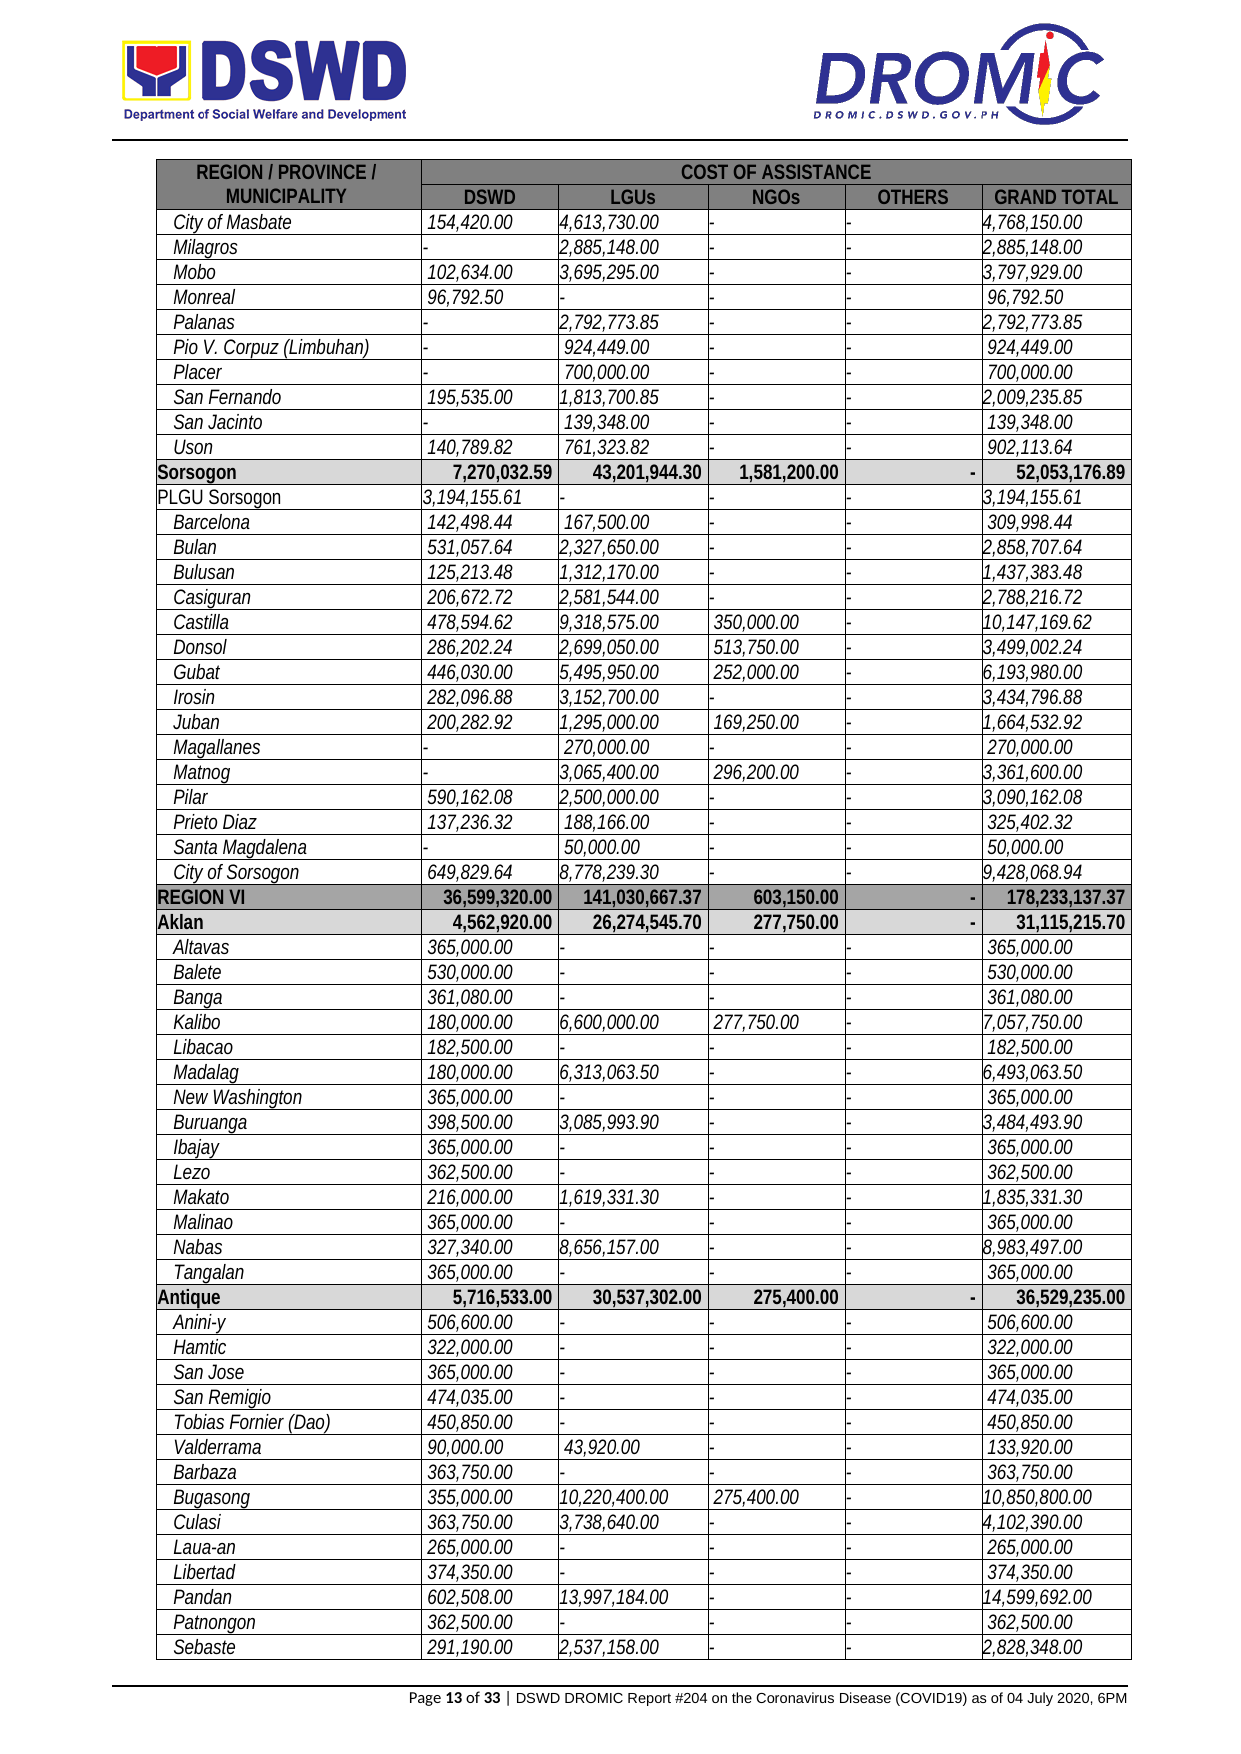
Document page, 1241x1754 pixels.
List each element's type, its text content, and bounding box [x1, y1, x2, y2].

table_cell DSWD [422, 185, 558, 209]
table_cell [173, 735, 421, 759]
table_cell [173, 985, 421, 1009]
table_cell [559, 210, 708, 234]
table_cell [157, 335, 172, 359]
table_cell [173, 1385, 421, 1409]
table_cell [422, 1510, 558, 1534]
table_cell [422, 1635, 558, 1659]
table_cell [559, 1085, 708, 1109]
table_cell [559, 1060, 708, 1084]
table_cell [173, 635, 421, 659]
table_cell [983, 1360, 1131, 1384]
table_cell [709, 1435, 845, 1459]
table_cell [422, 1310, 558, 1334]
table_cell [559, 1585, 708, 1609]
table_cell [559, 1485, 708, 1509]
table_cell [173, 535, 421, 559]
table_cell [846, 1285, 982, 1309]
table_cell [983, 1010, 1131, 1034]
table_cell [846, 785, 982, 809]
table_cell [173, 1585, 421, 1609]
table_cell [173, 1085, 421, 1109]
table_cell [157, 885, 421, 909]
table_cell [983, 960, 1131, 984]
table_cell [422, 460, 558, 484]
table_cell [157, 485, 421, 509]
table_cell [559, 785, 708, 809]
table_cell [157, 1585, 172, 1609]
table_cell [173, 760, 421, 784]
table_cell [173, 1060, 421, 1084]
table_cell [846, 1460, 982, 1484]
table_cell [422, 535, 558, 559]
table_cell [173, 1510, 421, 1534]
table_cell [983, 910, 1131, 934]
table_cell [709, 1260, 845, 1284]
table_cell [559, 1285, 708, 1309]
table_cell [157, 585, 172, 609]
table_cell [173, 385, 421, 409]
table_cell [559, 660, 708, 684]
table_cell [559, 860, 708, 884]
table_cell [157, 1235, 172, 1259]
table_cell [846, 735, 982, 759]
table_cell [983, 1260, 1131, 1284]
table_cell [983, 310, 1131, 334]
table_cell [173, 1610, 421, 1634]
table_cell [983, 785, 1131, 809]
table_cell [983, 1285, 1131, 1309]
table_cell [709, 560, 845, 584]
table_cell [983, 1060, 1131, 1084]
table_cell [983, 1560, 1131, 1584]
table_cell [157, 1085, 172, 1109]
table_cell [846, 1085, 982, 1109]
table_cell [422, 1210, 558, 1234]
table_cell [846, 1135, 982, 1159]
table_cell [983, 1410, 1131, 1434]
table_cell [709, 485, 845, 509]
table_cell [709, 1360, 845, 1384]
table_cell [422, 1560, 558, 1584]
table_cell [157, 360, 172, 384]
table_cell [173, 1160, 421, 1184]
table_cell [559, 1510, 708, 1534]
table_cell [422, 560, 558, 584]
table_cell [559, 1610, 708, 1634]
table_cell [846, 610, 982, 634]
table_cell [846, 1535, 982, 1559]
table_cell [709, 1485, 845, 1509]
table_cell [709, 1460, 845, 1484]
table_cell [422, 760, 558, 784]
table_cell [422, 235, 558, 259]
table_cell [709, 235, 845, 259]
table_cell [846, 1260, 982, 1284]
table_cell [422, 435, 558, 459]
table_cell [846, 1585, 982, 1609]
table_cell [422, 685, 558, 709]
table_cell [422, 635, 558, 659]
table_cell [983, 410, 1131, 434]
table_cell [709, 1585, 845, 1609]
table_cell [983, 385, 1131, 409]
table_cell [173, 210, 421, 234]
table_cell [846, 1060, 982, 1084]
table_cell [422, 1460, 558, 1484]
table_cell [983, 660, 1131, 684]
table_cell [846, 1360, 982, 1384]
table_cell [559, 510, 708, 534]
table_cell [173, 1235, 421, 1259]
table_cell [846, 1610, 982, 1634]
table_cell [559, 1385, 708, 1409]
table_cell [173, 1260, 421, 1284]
table_header REGION / PROVINCE / MUNICIPALITY [157, 160, 421, 209]
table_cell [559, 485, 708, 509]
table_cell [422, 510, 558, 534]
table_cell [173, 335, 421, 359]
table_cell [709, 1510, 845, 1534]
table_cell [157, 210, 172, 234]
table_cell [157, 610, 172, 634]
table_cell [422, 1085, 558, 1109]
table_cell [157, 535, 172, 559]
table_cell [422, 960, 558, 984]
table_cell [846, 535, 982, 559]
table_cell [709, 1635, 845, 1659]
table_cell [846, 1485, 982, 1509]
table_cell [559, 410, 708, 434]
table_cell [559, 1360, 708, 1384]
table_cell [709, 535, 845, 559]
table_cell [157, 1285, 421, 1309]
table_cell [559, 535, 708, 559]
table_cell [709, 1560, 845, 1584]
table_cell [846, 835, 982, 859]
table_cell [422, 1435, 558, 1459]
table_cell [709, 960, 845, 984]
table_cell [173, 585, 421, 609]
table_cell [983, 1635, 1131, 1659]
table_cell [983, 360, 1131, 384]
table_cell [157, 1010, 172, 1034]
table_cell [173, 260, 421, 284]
table_cell GRAND TOTAL [983, 185, 1131, 209]
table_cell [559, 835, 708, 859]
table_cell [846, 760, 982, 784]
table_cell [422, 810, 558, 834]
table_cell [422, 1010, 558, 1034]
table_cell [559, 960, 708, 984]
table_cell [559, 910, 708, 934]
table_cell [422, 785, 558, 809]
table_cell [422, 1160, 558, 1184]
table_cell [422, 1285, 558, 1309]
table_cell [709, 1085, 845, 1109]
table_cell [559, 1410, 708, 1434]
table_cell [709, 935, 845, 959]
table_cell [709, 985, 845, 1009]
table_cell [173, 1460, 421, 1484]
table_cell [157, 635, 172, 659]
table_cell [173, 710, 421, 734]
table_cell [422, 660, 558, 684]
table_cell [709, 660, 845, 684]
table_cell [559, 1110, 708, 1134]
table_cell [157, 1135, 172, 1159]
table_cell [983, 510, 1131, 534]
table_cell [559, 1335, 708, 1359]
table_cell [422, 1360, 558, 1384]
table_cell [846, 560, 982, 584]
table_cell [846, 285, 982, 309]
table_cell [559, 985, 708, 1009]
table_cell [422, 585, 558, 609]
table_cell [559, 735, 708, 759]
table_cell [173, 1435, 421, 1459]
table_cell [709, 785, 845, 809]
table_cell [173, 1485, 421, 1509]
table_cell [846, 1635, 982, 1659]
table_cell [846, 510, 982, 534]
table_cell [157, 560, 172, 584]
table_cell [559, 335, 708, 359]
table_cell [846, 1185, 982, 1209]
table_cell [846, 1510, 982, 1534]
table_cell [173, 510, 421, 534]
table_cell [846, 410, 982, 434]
table_cell NGOs [709, 185, 845, 209]
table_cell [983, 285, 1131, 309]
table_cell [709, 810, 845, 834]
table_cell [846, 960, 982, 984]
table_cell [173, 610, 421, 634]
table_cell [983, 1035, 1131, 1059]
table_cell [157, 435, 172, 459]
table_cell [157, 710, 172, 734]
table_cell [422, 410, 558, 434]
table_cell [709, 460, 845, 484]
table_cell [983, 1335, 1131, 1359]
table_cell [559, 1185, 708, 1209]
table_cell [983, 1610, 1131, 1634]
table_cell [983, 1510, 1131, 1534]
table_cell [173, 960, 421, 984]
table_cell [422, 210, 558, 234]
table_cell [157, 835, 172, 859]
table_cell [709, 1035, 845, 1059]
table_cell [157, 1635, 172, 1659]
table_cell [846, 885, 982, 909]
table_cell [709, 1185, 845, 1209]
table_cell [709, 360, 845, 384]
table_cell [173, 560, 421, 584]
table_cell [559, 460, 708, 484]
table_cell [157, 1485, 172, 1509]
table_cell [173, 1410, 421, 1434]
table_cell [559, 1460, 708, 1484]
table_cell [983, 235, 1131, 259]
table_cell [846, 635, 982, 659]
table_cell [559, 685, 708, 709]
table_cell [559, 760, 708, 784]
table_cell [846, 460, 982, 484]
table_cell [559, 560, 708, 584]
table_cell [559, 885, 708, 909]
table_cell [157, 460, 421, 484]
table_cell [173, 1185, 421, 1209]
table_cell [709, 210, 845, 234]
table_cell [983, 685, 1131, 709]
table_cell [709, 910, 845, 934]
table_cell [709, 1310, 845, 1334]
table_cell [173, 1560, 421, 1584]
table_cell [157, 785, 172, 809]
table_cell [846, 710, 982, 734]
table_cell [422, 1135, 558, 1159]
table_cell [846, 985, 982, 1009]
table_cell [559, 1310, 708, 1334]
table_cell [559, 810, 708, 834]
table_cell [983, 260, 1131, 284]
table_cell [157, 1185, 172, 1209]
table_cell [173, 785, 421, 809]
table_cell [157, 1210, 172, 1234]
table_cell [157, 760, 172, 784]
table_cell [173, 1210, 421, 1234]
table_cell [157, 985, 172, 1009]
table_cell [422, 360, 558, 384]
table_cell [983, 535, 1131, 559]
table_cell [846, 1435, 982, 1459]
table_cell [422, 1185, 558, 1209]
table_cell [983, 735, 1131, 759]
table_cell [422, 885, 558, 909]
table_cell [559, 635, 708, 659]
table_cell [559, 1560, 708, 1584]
picture [781, 23, 1133, 125]
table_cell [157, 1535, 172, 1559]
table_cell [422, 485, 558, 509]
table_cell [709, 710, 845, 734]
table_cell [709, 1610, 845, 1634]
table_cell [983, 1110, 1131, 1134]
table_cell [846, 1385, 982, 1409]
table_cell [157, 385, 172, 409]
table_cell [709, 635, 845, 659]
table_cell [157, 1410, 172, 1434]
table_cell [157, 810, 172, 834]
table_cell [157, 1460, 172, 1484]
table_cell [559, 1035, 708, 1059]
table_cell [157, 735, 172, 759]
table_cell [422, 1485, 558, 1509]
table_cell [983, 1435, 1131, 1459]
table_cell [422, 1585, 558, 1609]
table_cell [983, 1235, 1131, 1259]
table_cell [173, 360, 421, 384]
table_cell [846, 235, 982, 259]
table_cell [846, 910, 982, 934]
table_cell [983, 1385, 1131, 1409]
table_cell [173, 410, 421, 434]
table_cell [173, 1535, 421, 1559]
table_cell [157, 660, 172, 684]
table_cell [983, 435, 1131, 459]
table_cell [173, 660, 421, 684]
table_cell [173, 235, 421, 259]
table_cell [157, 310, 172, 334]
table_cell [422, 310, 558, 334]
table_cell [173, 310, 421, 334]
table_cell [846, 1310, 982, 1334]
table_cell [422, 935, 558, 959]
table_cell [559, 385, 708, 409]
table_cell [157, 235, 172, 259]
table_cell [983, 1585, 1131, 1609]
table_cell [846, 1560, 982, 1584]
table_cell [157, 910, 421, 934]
table_cell OTHERS [846, 185, 982, 209]
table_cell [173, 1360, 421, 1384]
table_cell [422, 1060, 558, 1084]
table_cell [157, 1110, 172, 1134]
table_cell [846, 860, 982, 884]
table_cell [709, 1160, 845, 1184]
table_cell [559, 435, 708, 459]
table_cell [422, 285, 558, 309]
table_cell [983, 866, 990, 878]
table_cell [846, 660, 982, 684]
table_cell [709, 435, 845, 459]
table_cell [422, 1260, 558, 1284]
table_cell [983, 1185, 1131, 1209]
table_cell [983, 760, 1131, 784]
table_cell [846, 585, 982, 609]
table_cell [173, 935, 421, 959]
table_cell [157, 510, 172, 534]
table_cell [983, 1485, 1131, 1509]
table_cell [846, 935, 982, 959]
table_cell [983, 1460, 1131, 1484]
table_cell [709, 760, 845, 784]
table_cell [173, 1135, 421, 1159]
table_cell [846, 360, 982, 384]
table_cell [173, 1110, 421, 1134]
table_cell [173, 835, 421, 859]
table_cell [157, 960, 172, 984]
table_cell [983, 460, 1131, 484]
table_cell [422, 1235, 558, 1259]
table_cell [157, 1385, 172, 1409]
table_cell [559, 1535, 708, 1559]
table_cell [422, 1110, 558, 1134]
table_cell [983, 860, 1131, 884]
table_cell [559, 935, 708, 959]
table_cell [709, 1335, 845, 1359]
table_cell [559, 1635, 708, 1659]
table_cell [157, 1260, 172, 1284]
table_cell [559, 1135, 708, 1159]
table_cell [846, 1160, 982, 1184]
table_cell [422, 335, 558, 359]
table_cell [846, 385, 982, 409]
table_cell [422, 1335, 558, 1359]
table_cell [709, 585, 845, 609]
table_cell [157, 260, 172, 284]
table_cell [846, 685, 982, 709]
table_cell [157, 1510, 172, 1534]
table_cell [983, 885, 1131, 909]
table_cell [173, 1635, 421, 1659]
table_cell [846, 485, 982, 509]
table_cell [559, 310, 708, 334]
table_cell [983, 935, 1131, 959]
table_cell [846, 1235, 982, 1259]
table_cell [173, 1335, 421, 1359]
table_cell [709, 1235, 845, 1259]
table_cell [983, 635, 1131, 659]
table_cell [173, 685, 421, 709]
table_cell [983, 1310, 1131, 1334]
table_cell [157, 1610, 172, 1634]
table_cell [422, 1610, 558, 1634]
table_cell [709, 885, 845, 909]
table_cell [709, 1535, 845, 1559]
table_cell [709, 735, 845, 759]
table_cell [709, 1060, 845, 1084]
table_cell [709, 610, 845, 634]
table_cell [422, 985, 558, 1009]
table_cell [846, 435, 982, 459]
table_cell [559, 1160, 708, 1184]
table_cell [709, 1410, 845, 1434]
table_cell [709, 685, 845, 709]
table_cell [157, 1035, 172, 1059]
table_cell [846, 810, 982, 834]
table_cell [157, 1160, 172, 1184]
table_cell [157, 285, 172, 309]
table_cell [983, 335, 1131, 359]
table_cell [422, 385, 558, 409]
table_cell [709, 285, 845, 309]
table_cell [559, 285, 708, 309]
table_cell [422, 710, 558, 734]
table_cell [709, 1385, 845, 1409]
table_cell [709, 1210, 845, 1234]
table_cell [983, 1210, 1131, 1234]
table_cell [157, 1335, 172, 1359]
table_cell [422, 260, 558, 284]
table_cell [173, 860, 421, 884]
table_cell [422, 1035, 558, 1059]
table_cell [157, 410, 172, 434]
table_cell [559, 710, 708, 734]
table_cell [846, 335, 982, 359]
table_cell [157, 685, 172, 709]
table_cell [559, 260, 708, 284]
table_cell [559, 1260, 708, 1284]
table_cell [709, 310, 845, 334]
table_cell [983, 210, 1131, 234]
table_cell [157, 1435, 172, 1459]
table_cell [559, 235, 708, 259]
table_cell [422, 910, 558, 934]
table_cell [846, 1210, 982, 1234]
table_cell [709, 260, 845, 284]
picture [112, 37, 416, 125]
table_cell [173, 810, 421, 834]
table_cell LGUs [559, 185, 708, 209]
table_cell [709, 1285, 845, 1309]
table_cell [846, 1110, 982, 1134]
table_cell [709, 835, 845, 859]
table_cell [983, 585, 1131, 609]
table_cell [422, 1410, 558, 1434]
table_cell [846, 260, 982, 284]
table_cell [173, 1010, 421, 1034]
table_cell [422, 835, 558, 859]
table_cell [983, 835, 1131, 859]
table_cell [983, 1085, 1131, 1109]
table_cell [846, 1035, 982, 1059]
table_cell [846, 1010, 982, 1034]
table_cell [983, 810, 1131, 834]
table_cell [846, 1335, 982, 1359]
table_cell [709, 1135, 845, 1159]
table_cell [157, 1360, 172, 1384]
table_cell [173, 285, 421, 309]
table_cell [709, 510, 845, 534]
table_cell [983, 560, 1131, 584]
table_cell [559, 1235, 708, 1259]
table_header COST OF ASSISTANCE [422, 160, 1131, 184]
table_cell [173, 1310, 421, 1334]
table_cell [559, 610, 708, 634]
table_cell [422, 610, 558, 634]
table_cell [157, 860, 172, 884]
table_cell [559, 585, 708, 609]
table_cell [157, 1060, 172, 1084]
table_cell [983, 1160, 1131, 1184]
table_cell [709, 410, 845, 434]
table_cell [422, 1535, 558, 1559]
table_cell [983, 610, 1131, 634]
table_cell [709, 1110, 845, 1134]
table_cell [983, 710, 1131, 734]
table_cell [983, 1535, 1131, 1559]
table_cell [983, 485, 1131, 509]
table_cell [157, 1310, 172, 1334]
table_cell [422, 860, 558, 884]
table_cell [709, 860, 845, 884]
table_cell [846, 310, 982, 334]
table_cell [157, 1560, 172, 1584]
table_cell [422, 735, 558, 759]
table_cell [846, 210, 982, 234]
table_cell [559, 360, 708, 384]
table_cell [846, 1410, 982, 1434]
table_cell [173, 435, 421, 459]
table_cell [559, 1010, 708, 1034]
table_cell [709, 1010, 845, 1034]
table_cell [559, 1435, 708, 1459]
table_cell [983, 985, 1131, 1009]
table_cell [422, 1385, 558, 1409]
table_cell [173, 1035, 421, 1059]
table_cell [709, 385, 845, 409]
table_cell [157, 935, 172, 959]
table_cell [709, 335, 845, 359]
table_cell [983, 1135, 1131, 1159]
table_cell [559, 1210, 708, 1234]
